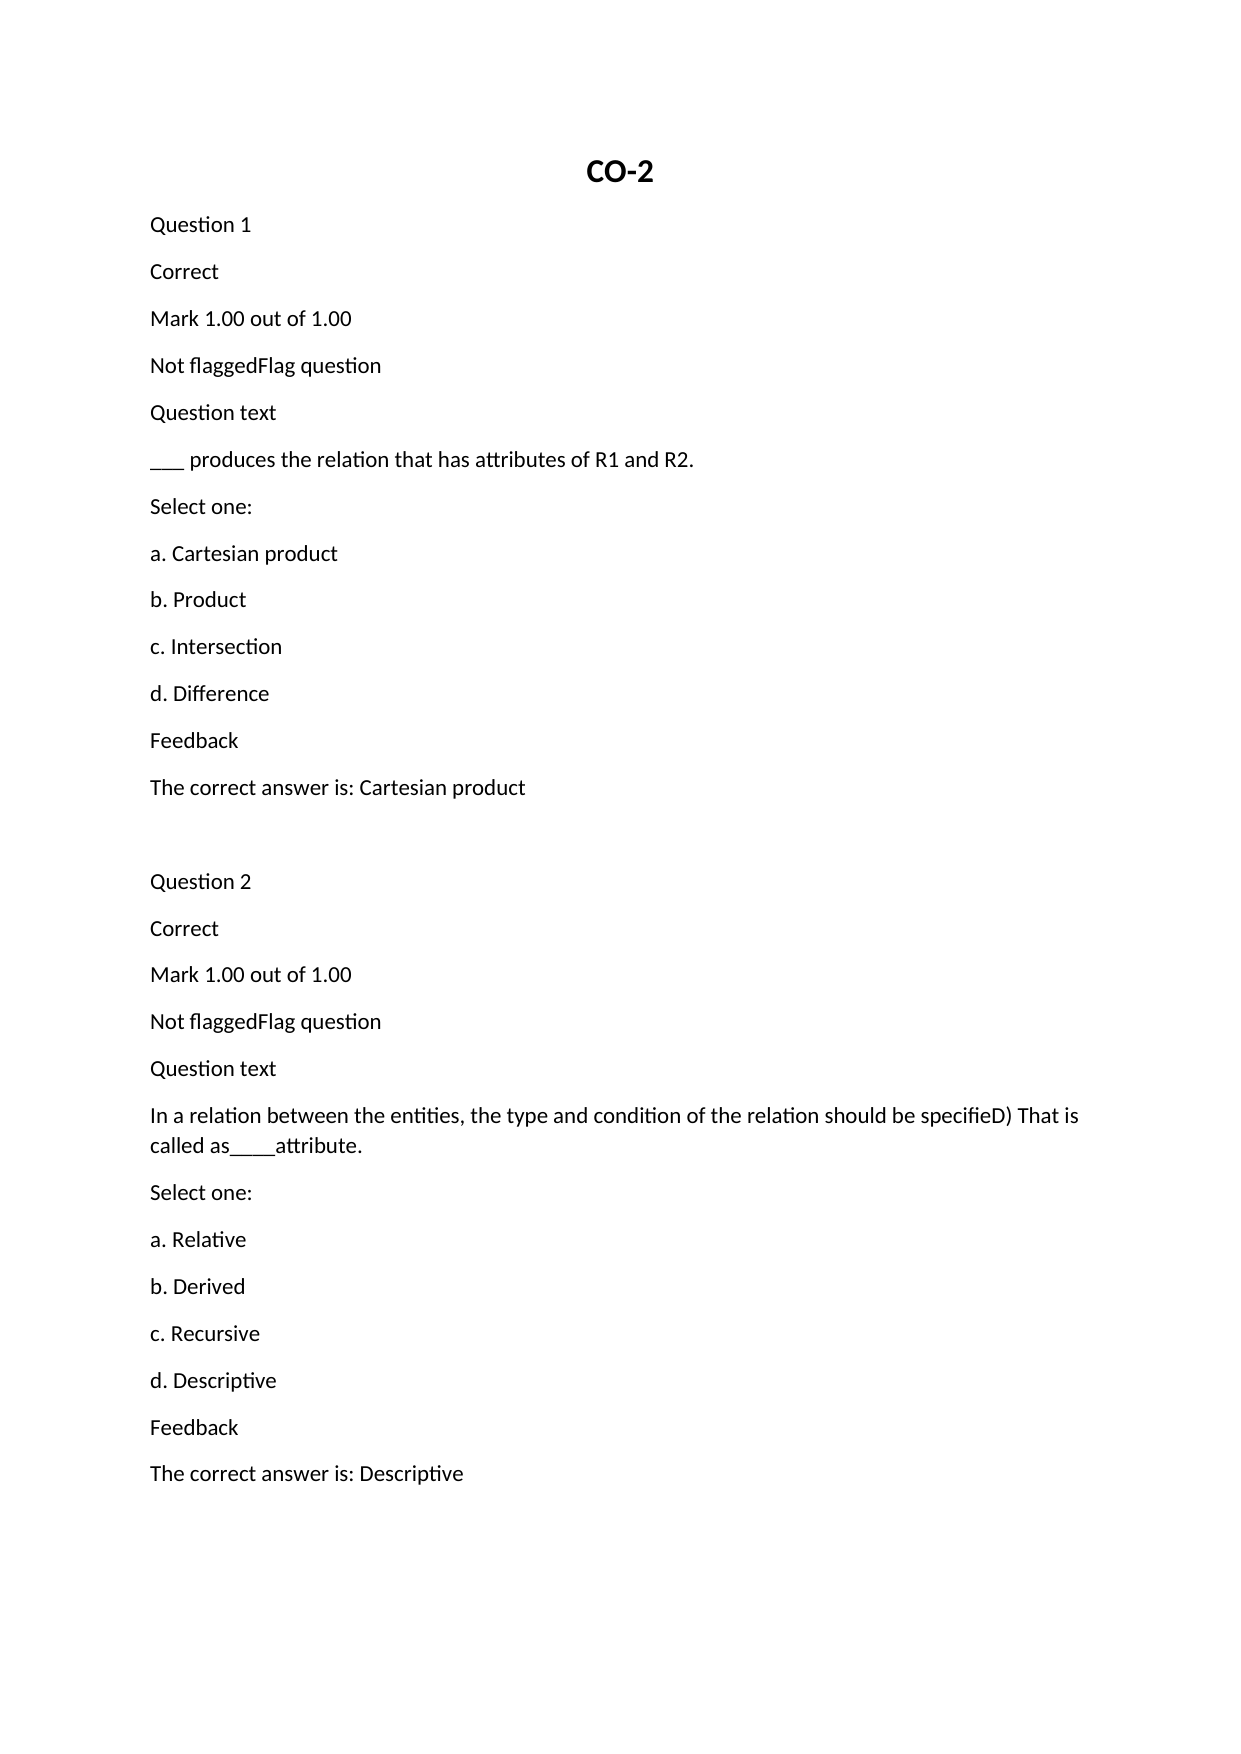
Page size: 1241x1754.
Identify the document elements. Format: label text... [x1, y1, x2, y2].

text Mark 1.00 out of 1.00 [150, 961, 1090, 989]
text Question 2 [150, 867, 1090, 895]
text Feedback [150, 1413, 1090, 1441]
text Mark 1.00 out of 1.00 [150, 304, 1090, 332]
text a. Relative [150, 1225, 1090, 1253]
text Not flaggedFlag question [150, 1007, 1090, 1036]
text Question text [150, 398, 1090, 426]
text d. Descriptive [150, 1366, 1090, 1394]
text Correct [150, 914, 1090, 942]
text d. Difference [150, 679, 1090, 707]
text In a relation between the entities, the type and condition of the relation should be specifieD) That is called as____attribute. [150, 1101, 1090, 1159]
text Select one: [150, 492, 1090, 520]
text Question 1 [150, 211, 1090, 239]
text b. Derived [150, 1272, 1090, 1300]
text Correct [150, 257, 1090, 286]
text Select one: [150, 1178, 1090, 1206]
text c. Intersection [150, 632, 1090, 661]
text CO-2 [150, 150, 1090, 191]
text The correct answer is: Cartesian product [150, 773, 1090, 801]
text Question text [150, 1054, 1090, 1082]
text The correct answer is: Descriptive [150, 1459, 1090, 1488]
text ___ produces the relation that has attributes of R1 and R2. [150, 445, 1090, 473]
text Feedback [150, 726, 1090, 754]
text Not flaggedFlag question [150, 351, 1090, 379]
text c. Recursive [150, 1319, 1090, 1347]
text b. Product [150, 586, 1090, 614]
text a. Cartesian product [150, 539, 1090, 567]
